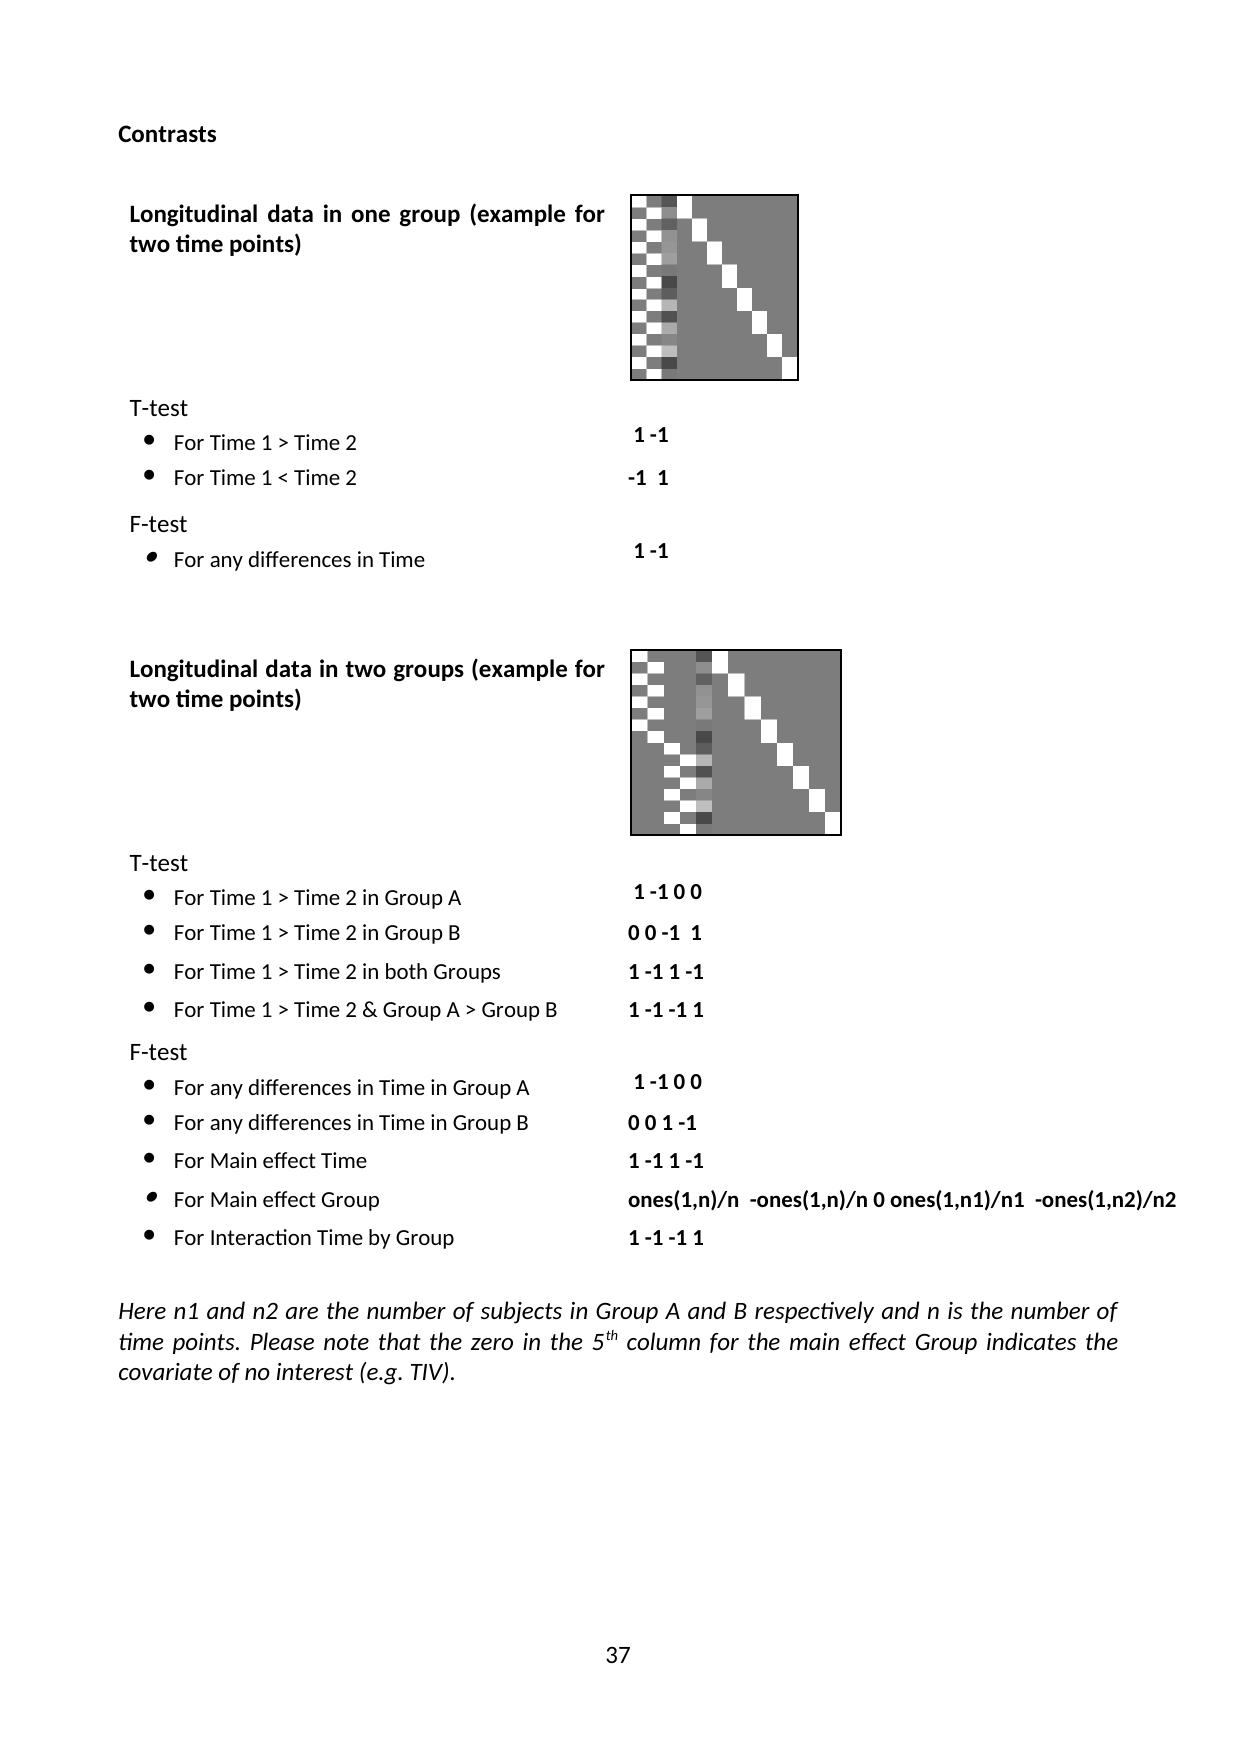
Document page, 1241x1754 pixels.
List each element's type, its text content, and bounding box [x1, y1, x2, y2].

table_cell For Time 1 > Time 2 in both Groups [118, 957, 617, 995]
table_cell 1 -1 -1 1 [617, 995, 1207, 1030]
table_cell For Interaction Time by Group [118, 1224, 617, 1258]
table_cell F-test For any differences in Time in Group A [118, 1030, 617, 1108]
table_cell For Main effect Time [118, 1147, 617, 1185]
table_cell For Time 1 < Time 2 [118, 464, 617, 502]
table_cell 1 -1 1 -1 [617, 1147, 1207, 1185]
text Contrasts [118, 118, 1122, 149]
picture [632, 651, 840, 834]
table_cell T-test For Time 1 > Time 2 in Group A [118, 841, 617, 918]
table_cell For Time 1 > Time 2 & Group A > Group B [118, 995, 617, 1030]
table_cell For Main effect Group [118, 1185, 617, 1223]
picture [632, 196, 797, 379]
table_cell 1 -1 -1 1 [617, 1224, 1207, 1258]
table_cell 1 -1 [617, 502, 1119, 580]
table_cell 1 -1 0 0 [617, 1030, 1207, 1108]
table_cell ones(1,n)/n -ones(1,n)/n 0 ones(1,n1)/n1 -ones(1,n2)/n2 [617, 1185, 1207, 1223]
table_cell 1 -1 0 0 [617, 841, 1207, 918]
text Here n1 and n2 are the number of subjects in Group A and B respectively and n is the number of time points. Please note that the zero in the 5th column for the main effect Group indicates the covariate of no interest (e.g. TIV). [118, 1295, 1122, 1387]
table_cell F-test For any differences in Time [118, 502, 617, 580]
table_cell -1 1 [617, 464, 1119, 502]
table_cell 0 0 -1 1 [617, 919, 1207, 957]
table_cell 1 -1 1 -1 [617, 957, 1207, 995]
table_header Longitudinal data in one group (example for two time points) [118, 192, 617, 386]
table_header Longitudinal data in two groups (example for two time points) [118, 647, 617, 841]
table_cell For Time 1 > Time 2 in Group B [118, 919, 617, 957]
table_cell For any differences in Time in Group B [118, 1108, 617, 1147]
table_cell 0 0 1 -1 [617, 1108, 1207, 1147]
table_cell 1 -1 [617, 386, 1119, 463]
table_cell T-test For Time 1 > Time 2 [118, 386, 617, 463]
table_header [617, 647, 1207, 841]
table_header [617, 192, 1119, 386]
